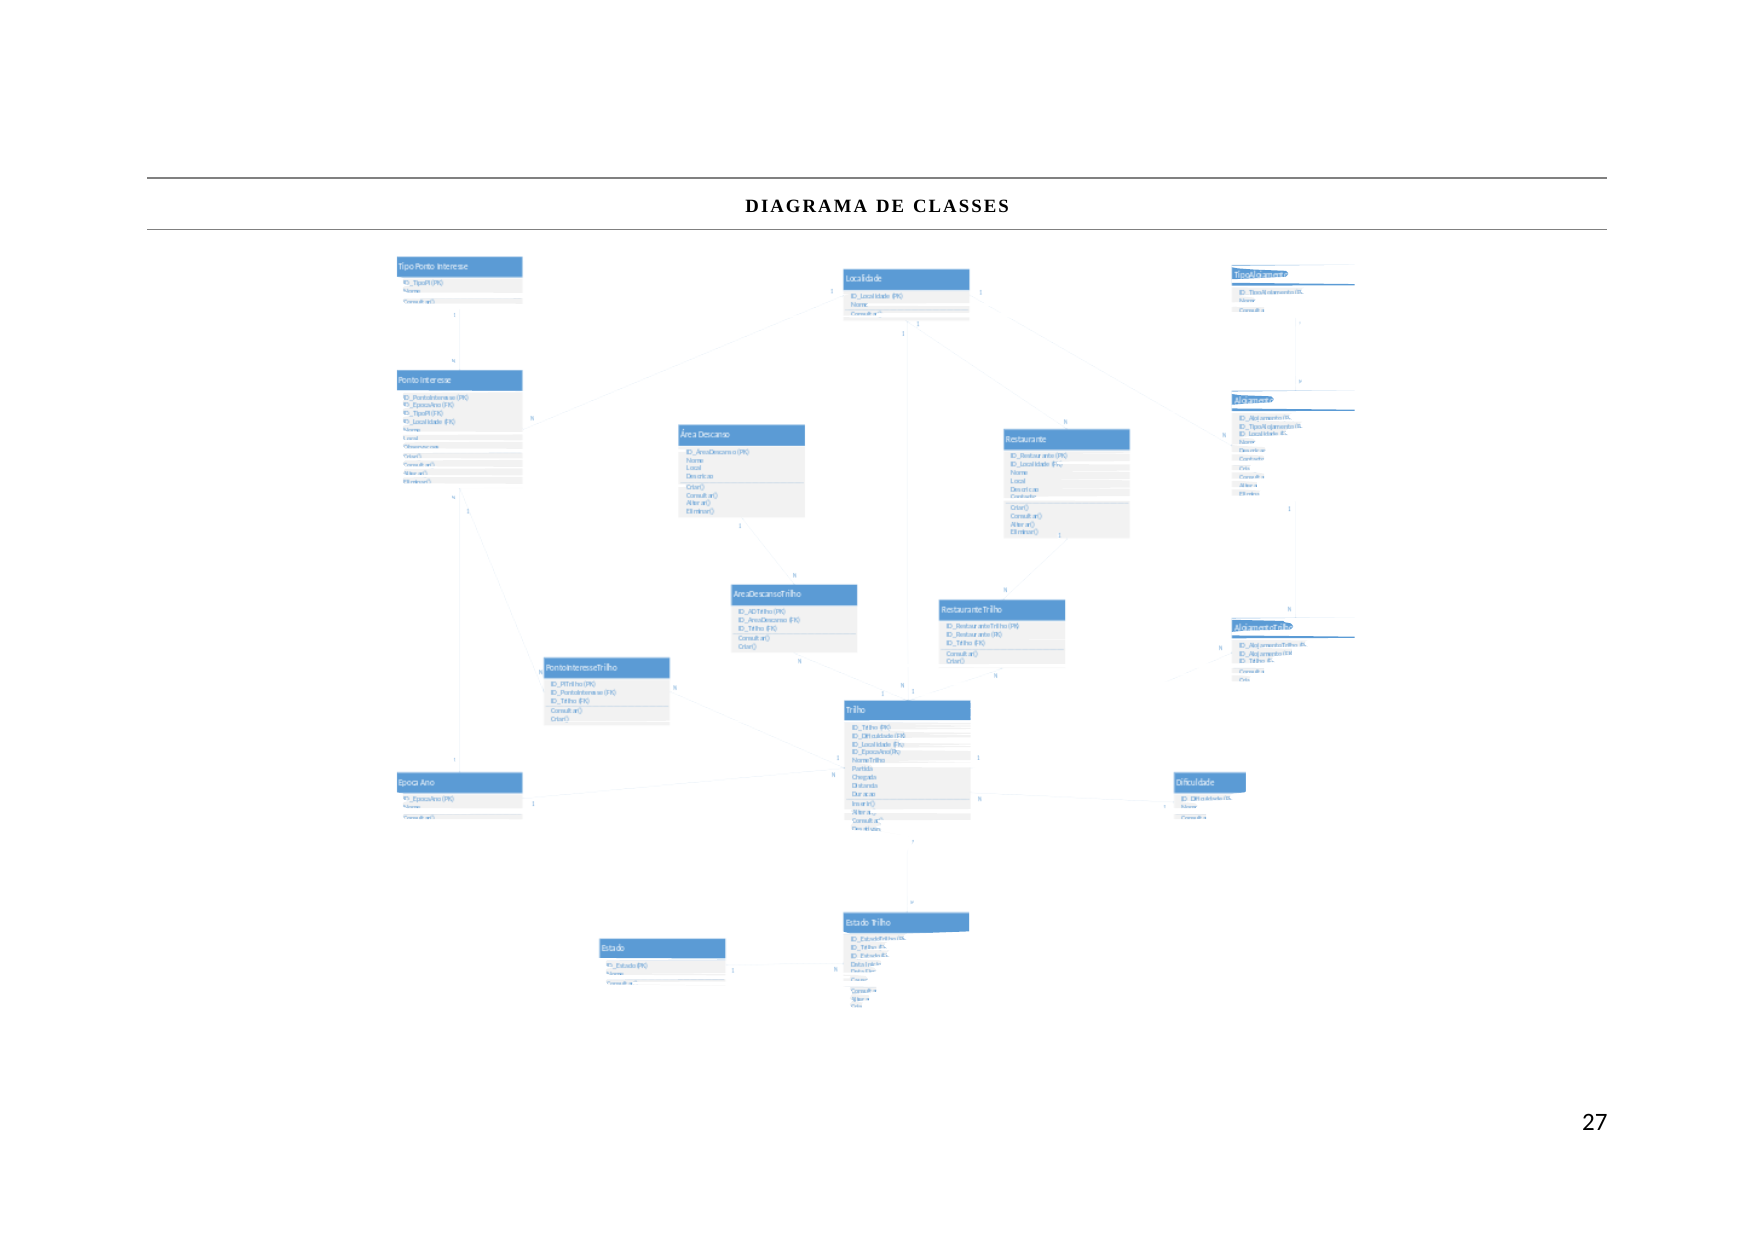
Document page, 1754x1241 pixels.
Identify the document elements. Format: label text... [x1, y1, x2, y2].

subtitle Diagrama de Classes [147, 179, 1607, 229]
